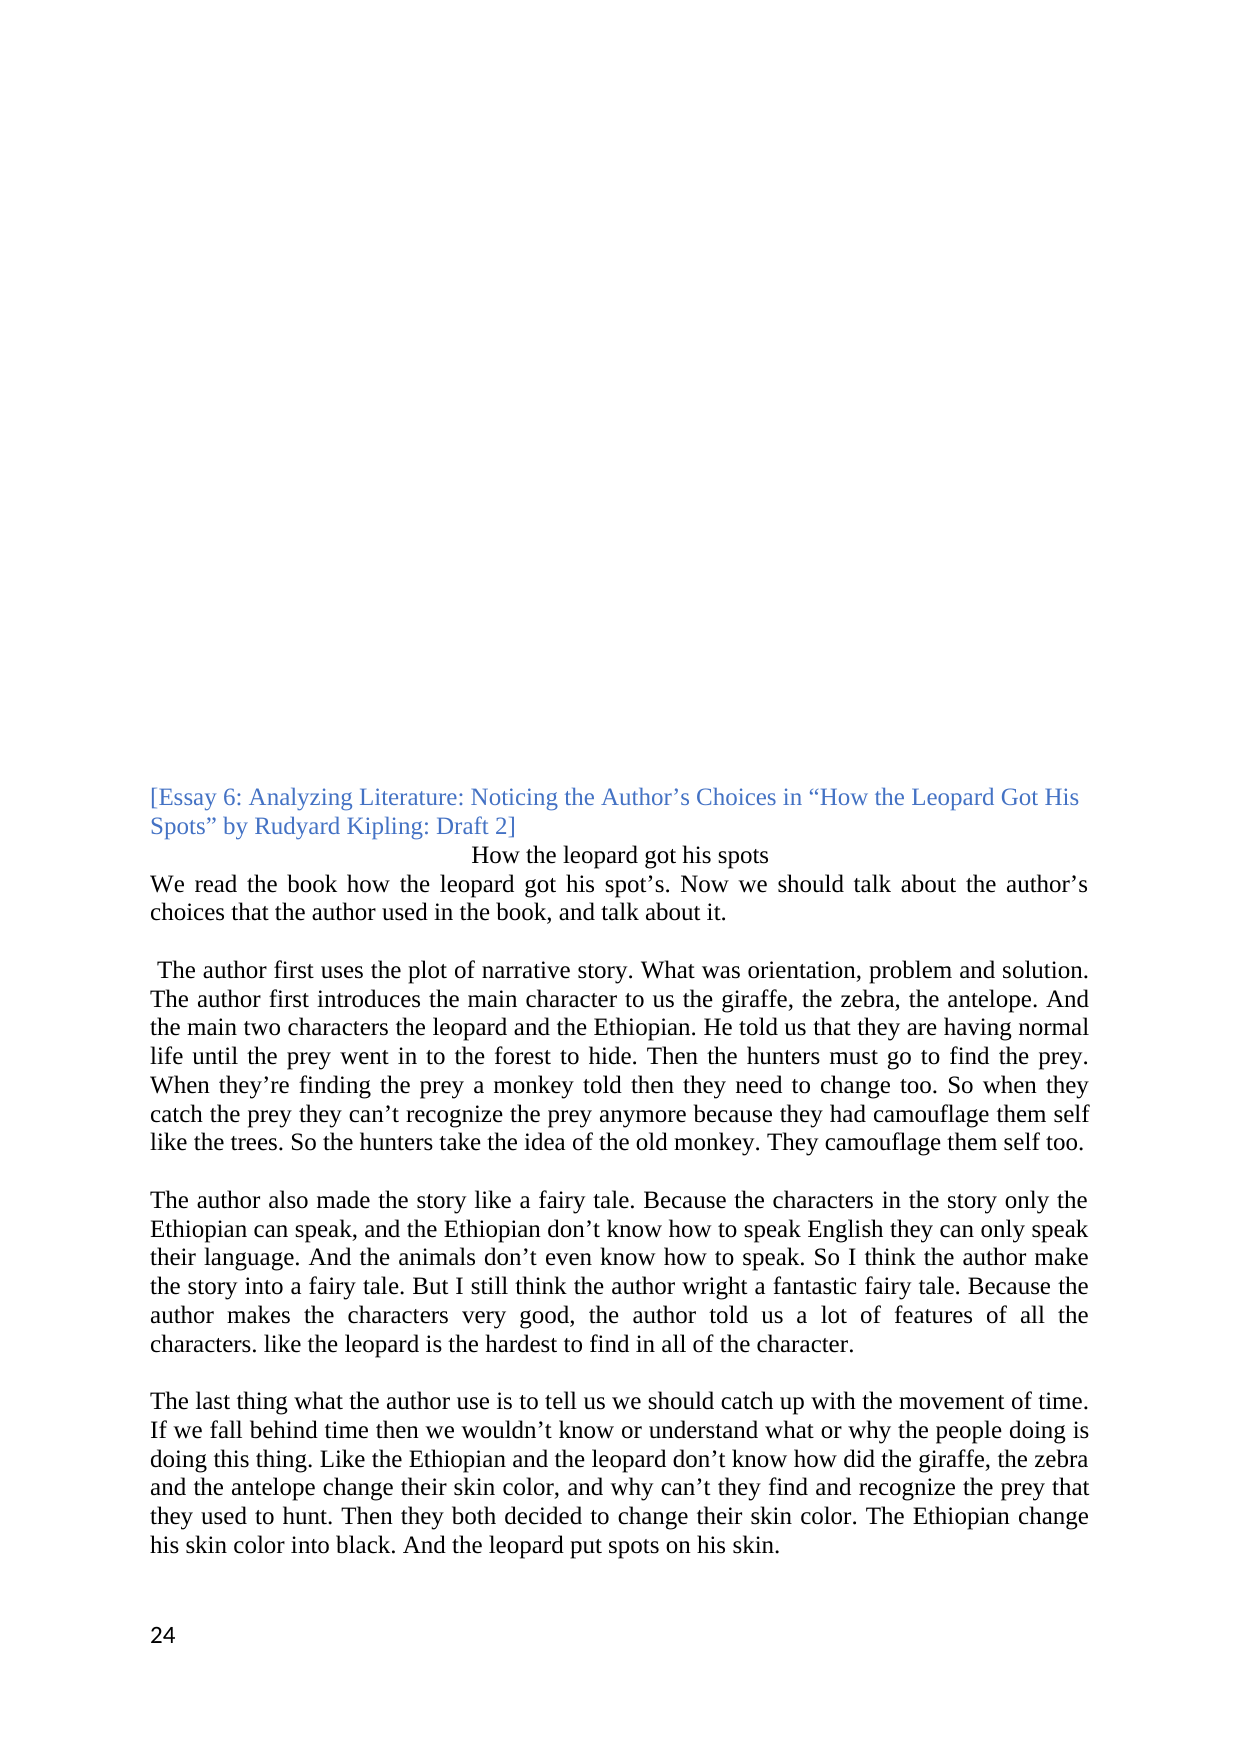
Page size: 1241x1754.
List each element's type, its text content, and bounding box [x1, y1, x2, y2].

text How the leopard got his spots [150, 840, 1090, 869]
text The author first uses the plot of narrative story. What was orientation, problem and solution. The author first introduces the main character to us the giraffe, the zebra, the antelope. And the main two characters the leopard and the Ethiopian. He told us that they are having normal life until the prey went in to the forest to hide. Then the hunters must go to find the prey. When they’re finding the prey a monkey told then they need to change too. So when they catch the prey they can’t recognize the prey anymore because they had camouflage them self like the trees. So the hunters take the idea of the old monkey. They camouflage them self too. [150, 955, 1090, 1156]
text [Essay 6: Analyzing Literature: Noticing the Author’s Choices in “How the Leopard Got His Spots” by Rudyard Kipling: Draft 2] [150, 782, 1090, 840]
text We read the book how the leopard got his spot’s. Now we should talk about the author’s choices that the author used in the book, and talk about it. [150, 869, 1090, 926]
text The last thing what the author use is to tell us we should catch up with the movement of time. If we fall behind time then we wouldn’t know or understand what or why the people doing is doing this thing. Like the Ethiopian and the leopard don’t know how did the giraffe, the zebra and the antelope change their skin color, and why can’t they find and recognize the prey that they used to hunt. Then they both decided to change their skin color. The Ethiopian change his skin color into black. And the leopard put spots on his skin. [150, 1386, 1090, 1559]
text The author also made the story like a fairy tale. Because the characters in the story only the Ethiopian can speak, and the Ethiopian don’t know how to speak English they can only speak their language. And the animals don’t even know how to speak. So I think the author make the story into a fairy tale. But I still think the author wright a fantastic fairy tale. Because the author makes the characters very good, the author told us a lot of features of all the characters. like the leopard is the hardest to find in all of the character. [150, 1185, 1090, 1357]
